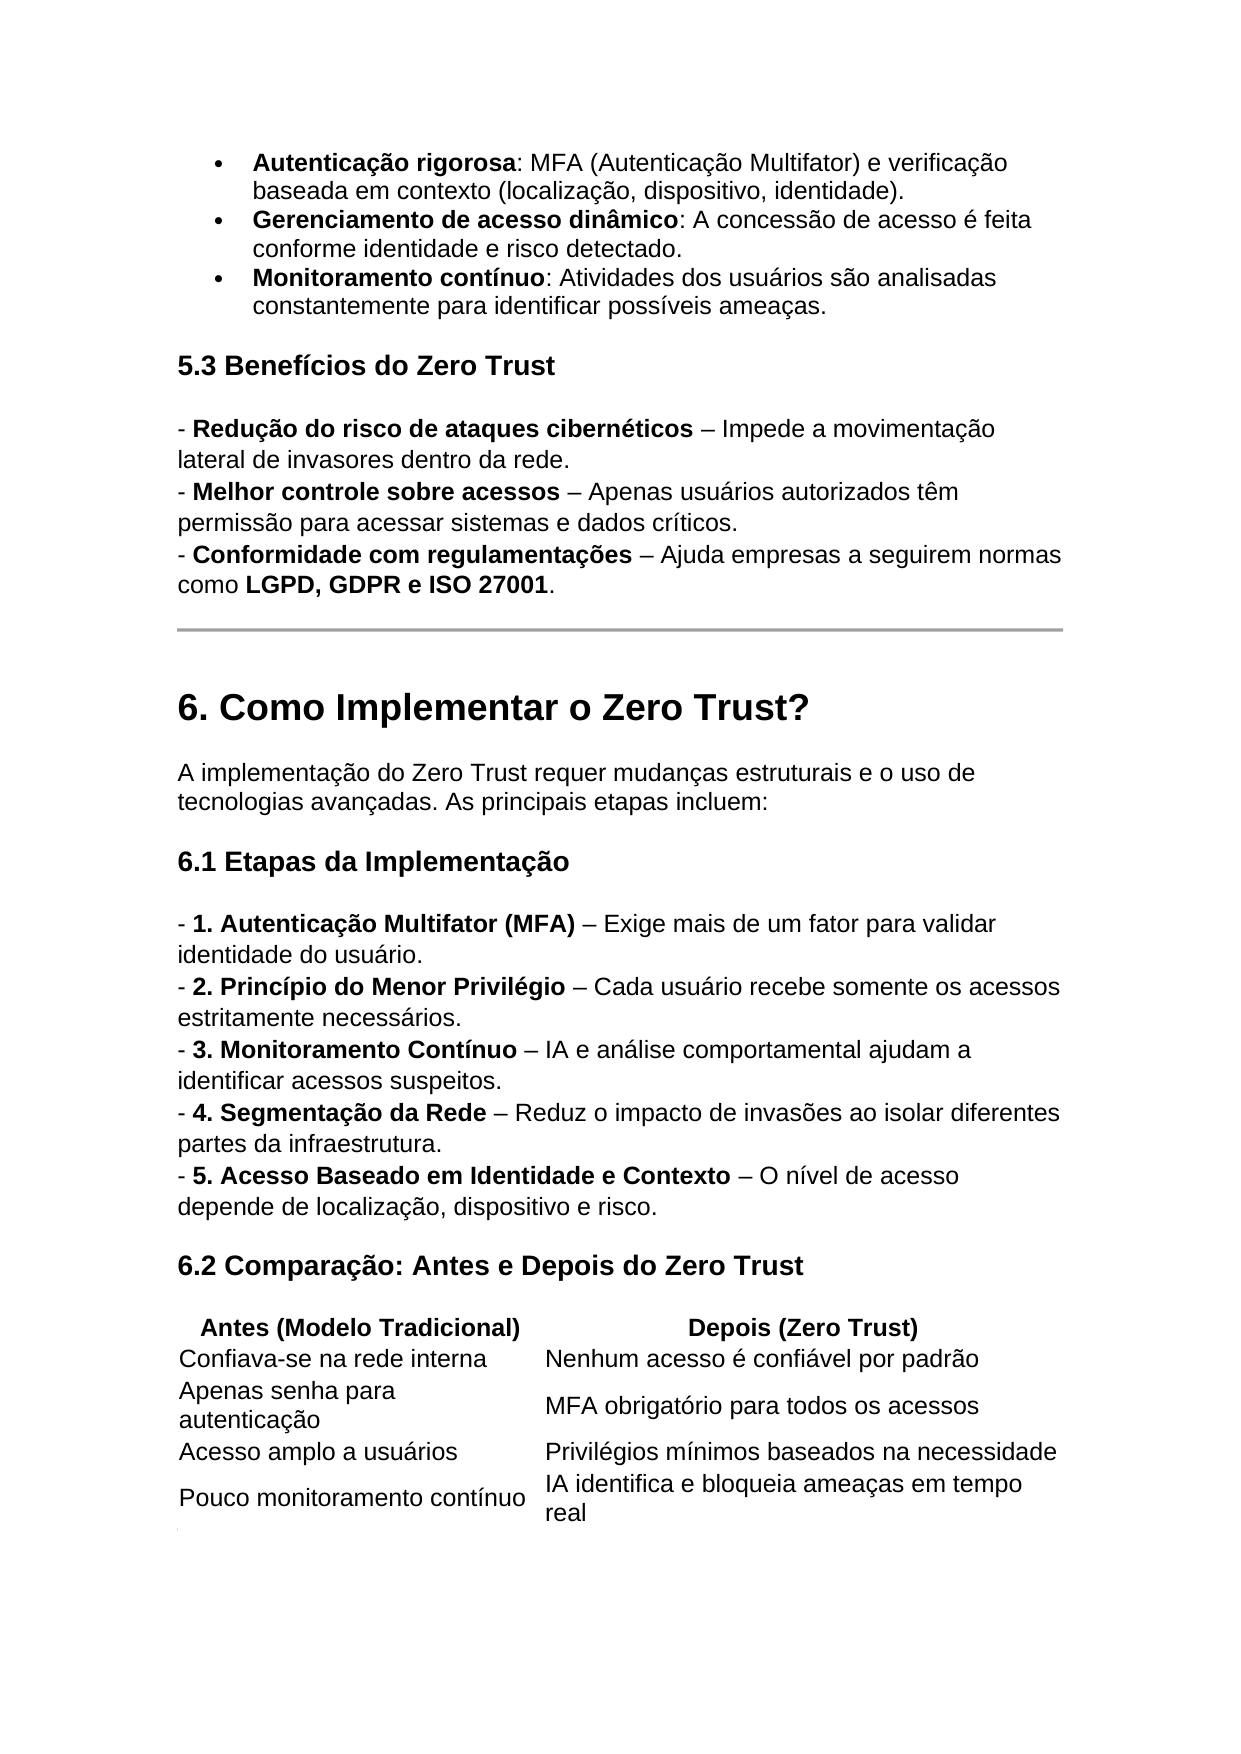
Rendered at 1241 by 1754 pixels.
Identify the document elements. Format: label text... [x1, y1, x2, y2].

table_cell Apenas senha para autenticação [177, 1375, 543, 1435]
text 6.1 Etapas da Implementação [177, 844, 1063, 877]
table_cell Privilégios mínimos baseados na necessidade [543, 1435, 1063, 1467]
text A implementação do Zero Trust requer mudanças estruturais e o uso de tecnologias avançadas. As principais etapas incluem: [177, 758, 1063, 815]
text 6. Como Implementar o Zero Trust? [177, 686, 1063, 729]
table_cell Acesso amplo a usuários [177, 1435, 543, 1467]
table_cell MFA obrigatório para todos os acessos [543, 1375, 1063, 1435]
table_header Depois (Zero Trust) [543, 1311, 1063, 1343]
text - Redução do risco de ataques cibernéticos – Impede a movimentação lateral de invasores dentro da rede. - Melhor controle sobre acessos – Apenas usuários autorizados têm permissão para acessar sistemas e dados críticos. - Conformidade com regulamentações – Ajuda empresas a seguirem normas como LGPD, GDPR e ISO 27001. [177, 411, 1063, 599]
text 6.2 Comparação: Antes e Depois do Zero Trust [177, 1249, 1063, 1282]
text - 1. Autenticação Multifator (MFA) – Exige mais de um fator para validar identidade do usuário. - 2. Princípio do Menor Privilégio – Cada usuário recebe somente os acessos estritamente necessários. - 3. Monitoramento Contínuo – IA e análise comportamental ajudam a identificar acessos suspeitos. - 4. Segmentação da Rede – Reduz o impacto de invasões ao isolar diferentes partes da infraestrutura. - 5. Acesso Baseado em Identidade e Contexto – O nível de acesso depende de localização, dispositivo e risco. [177, 906, 1063, 1220]
list Autenticação rigorosa: MFA (Autenticação Multifator) e verificação baseada em contexto (localização, dispositivo, identidade). [215, 148, 1063, 205]
list Monitoramento contínuo: Atividades dos usuários são analisadas constantemente para identificar possíveis ameaças. [215, 263, 1063, 320]
table_cell Nenhum acesso é confiável por padrão [543, 1343, 1063, 1375]
text 5.3 Benefícios do Zero Trust [177, 349, 1063, 382]
table_cell IA identifica e bloqueia ameaças em tempo real [543, 1467, 1063, 1528]
table_header Antes (Modelo Tradicional) [177, 1311, 543, 1343]
table_cell Pouco monitoramento contínuo [177, 1467, 543, 1528]
table_cell Confiava-se na rede interna [177, 1343, 543, 1375]
list Gerenciamento de acesso dinâmico: A concessão de acesso é feita conforme identidade e risco detectado. [215, 205, 1063, 263]
